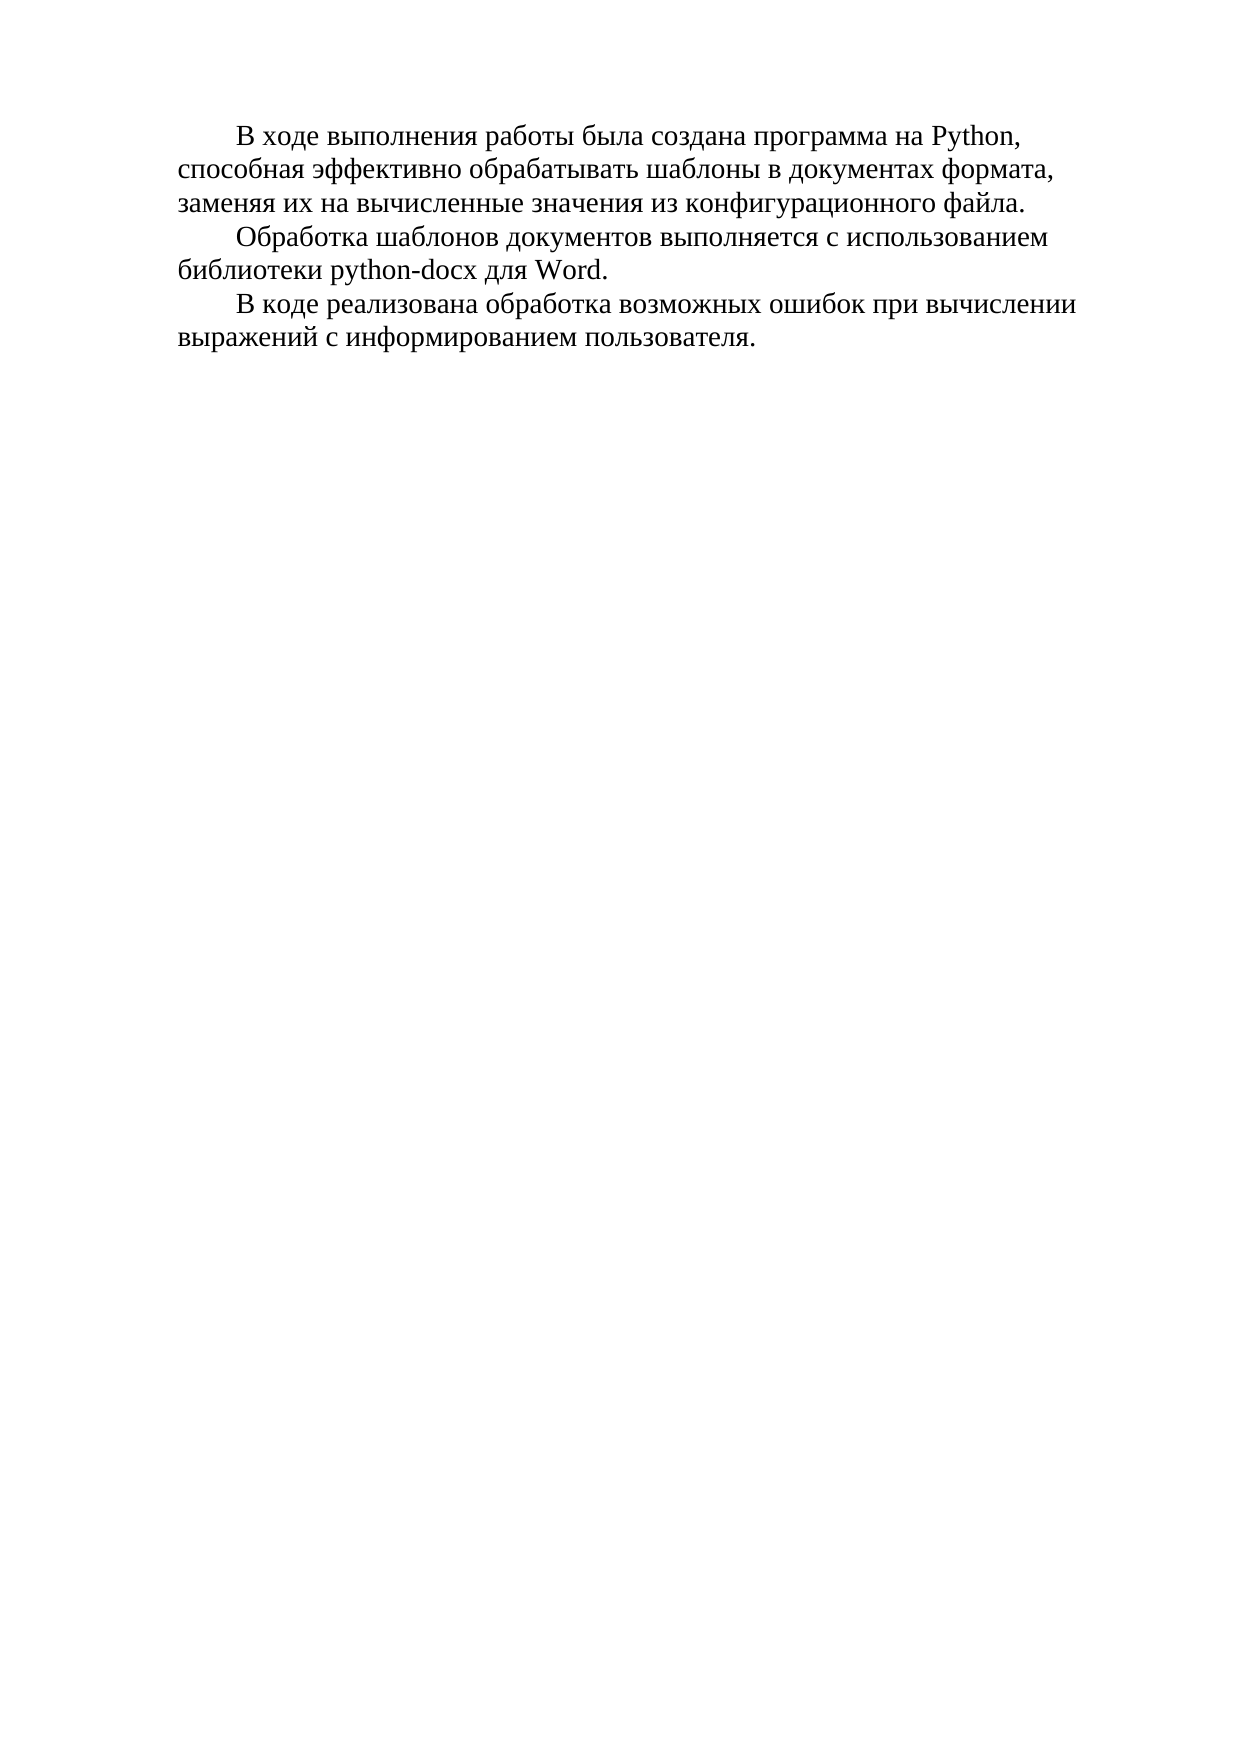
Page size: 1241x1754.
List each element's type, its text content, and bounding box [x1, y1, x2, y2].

text В коде реализована обработка возможных ошибок при вычислении выражений с информированием пользователя. [177, 286, 1152, 353]
text В ходе выполнения работы была создана программа на Python, способная эффективно обрабатывать шаблоны в документах формата, заменяя их на вычисленные значения из конфигурационного файла. [177, 118, 1152, 219]
text Обработка шаблонов документов выполняется с использованием библиотеки python-docx для Word. [177, 219, 1152, 286]
